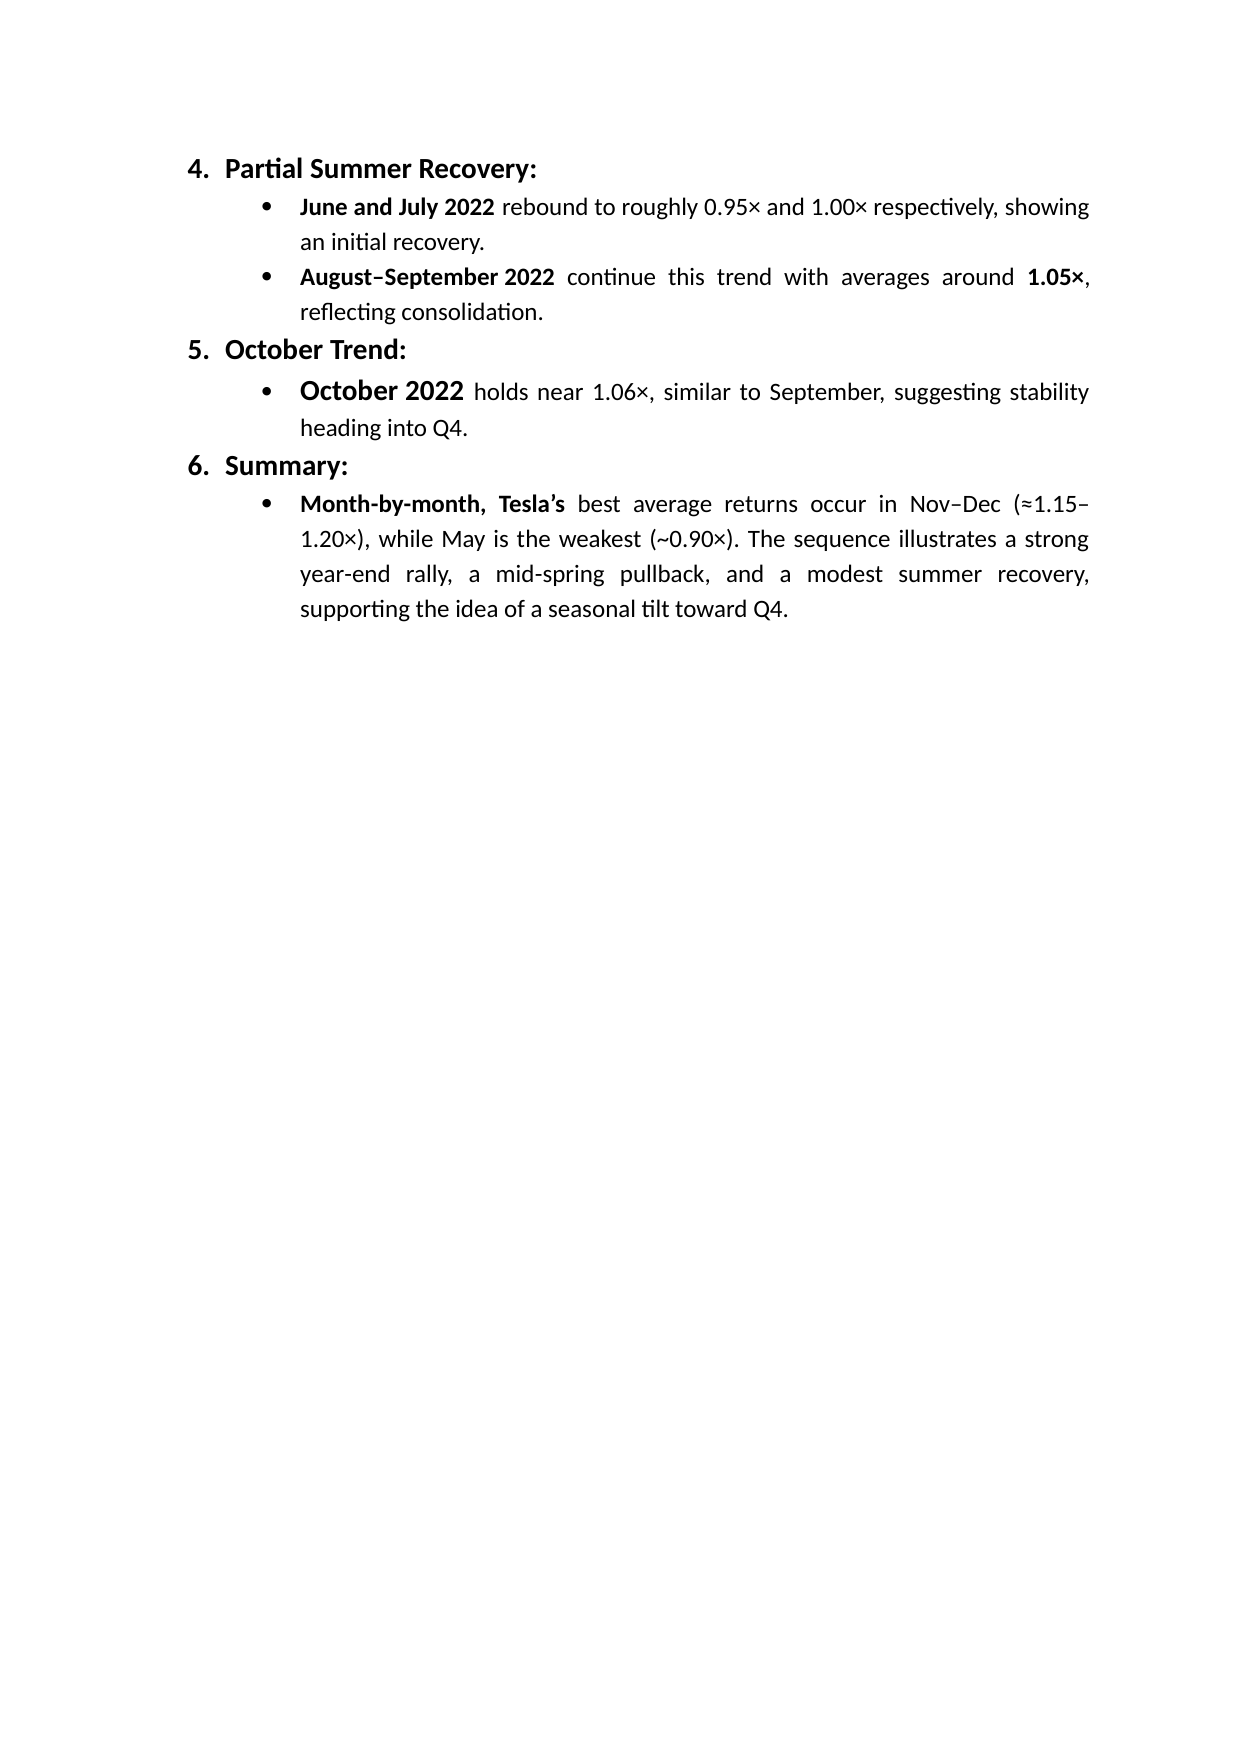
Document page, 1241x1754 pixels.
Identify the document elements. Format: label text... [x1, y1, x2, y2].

list Summary: [187, 447, 1090, 483]
list Partial Summer Recovery: [187, 150, 1090, 186]
list Month-by-month, Tesla’s best average returns occur in Nov–Dec (≈1.15–1.20×), while May is the weakest (~0.90×). The sequence illustrates a strong year-end rally, a mid-spring pullback, and a modest summer recovery, supporting the idea of a seasonal tilt toward Q4. [262, 488, 1090, 623]
list June and July 2022 rebound to roughly 0.95× and 1.00× respectively, showing an initial recovery. [262, 191, 1090, 256]
list October Trend: [187, 331, 1090, 367]
list August–September 2022 continue this trend with averages around 1.05×, reflecting consolidation. [262, 261, 1090, 326]
list October 2022 holds near 1.06×, similar to September, suggesting stability heading into Q4. [262, 372, 1090, 442]
